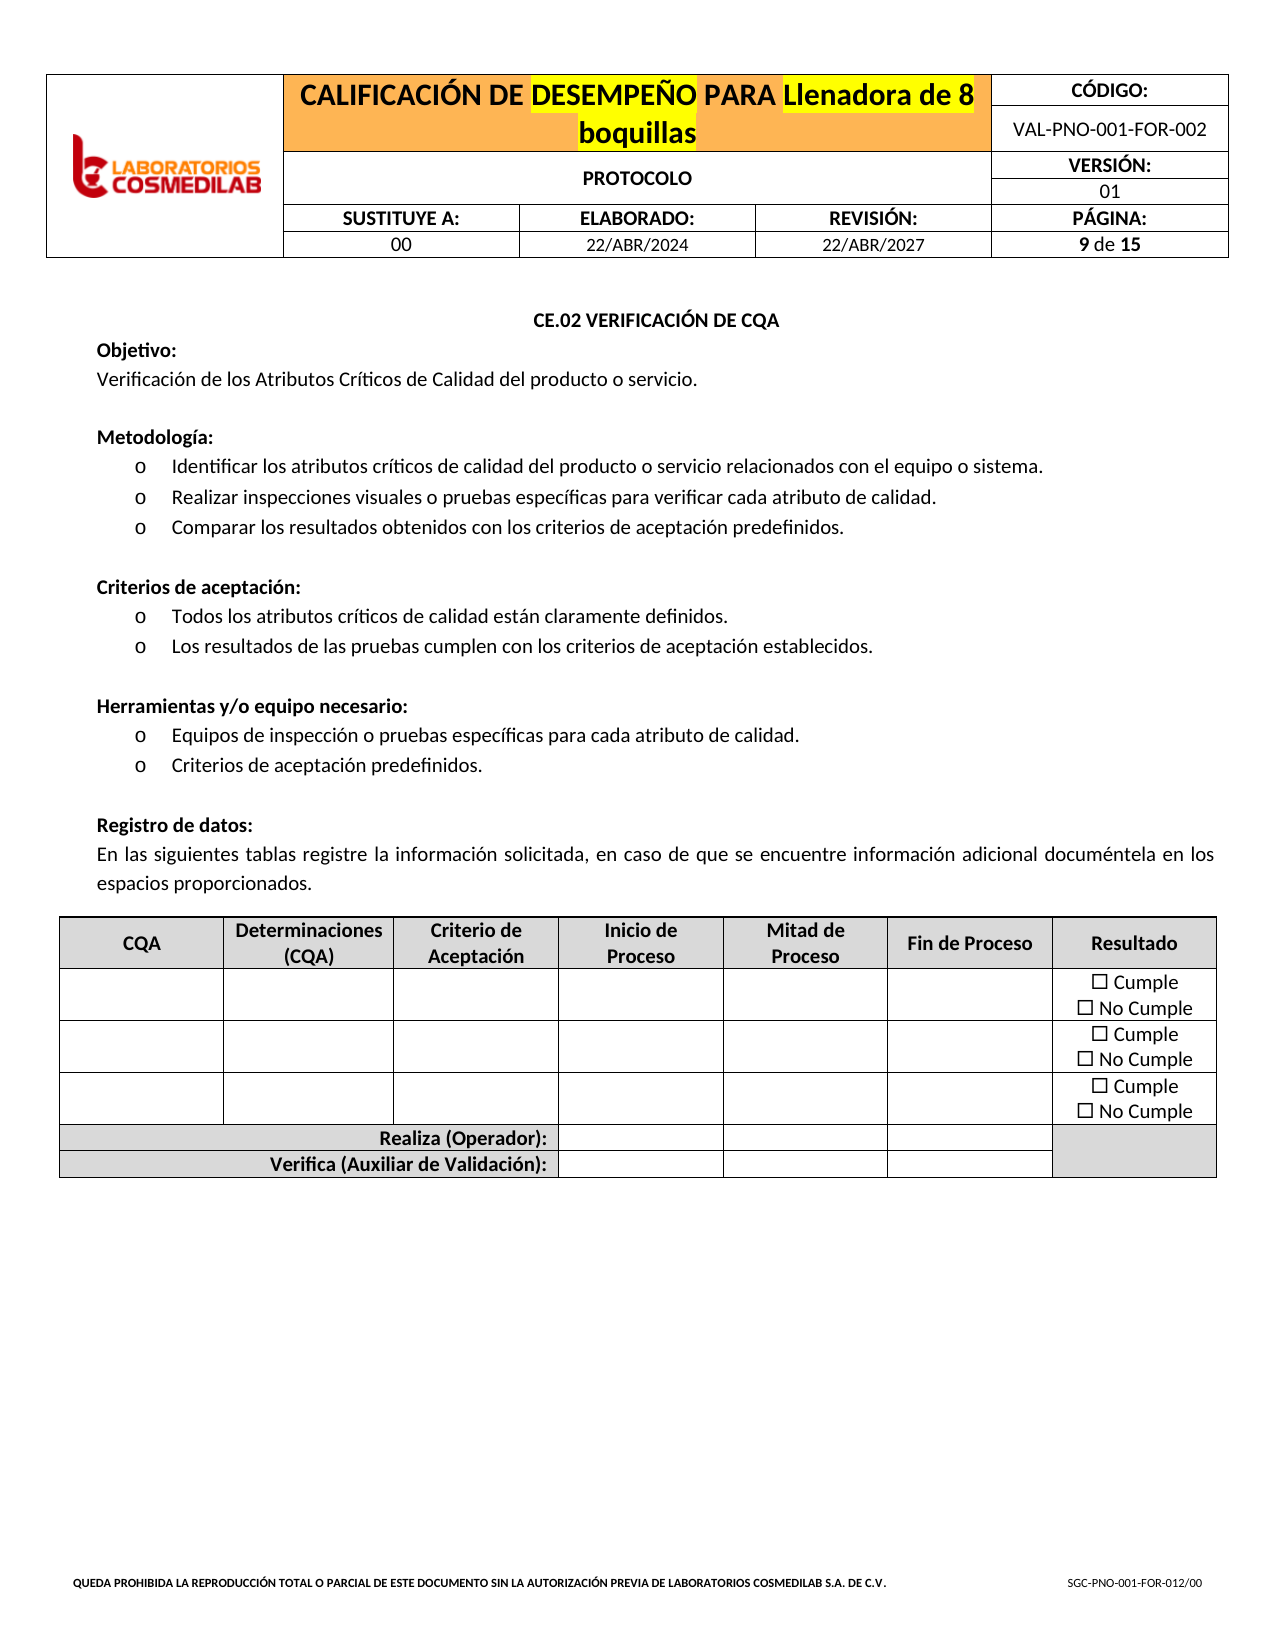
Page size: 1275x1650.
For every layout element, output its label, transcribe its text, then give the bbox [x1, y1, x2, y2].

list CE.02 VERIFICACIÓN DE CQA [97, 308, 1216, 333]
table_cell [888, 969, 1052, 1020]
table_cell [888, 1125, 1052, 1150]
table_header Determinaciones (CQA) [224, 918, 393, 968]
list Comparar los resultados obtenidos con los criterios de aceptación predefinidos. [134, 514, 1216, 541]
list Herramientas y/o equipo necesario: [97, 693, 1216, 718]
table_cell [724, 1125, 887, 1150]
table_cell [224, 1073, 393, 1124]
table_cell [888, 1151, 1052, 1177]
table_cell [394, 1073, 558, 1124]
table_cell [559, 1151, 723, 1177]
table_cell [60, 969, 223, 1020]
table_cell [60, 1073, 223, 1124]
table_cell [888, 1073, 1052, 1124]
table_cell [559, 1073, 723, 1124]
list Metodología: [97, 424, 1216, 450]
list Registro de datos: [97, 812, 1216, 838]
table_cell [224, 969, 393, 1020]
table_cell Cumple No Cumple [1053, 1021, 1216, 1072]
table_cell Cumple No Cumple [1053, 969, 1216, 1020]
table_header Resultado [1053, 918, 1216, 968]
table_header Mitad de Proceso [724, 918, 887, 968]
table_cell [559, 969, 723, 1020]
table_header Fin de Proceso [888, 918, 1052, 968]
list Criterios de aceptación: [97, 574, 1216, 599]
table_cell [394, 969, 558, 1020]
table_cell Verifica (Auxiliar de Validación): [60, 1151, 558, 1177]
list Los resultados de las pruebas cumplen con los criterios de aceptación establecidos. [134, 633, 1216, 660]
table_cell [559, 1125, 723, 1150]
table_cell [724, 1021, 887, 1072]
table_cell [724, 1151, 887, 1177]
list Realizar inspecciones visuales o pruebas específicas para verificar cada atributo de calidad. [134, 484, 1216, 510]
list Equipos de inspección o pruebas específicas para cada atributo de calidad. [134, 722, 1216, 749]
table_cell Realiza (Operador): [60, 1125, 558, 1150]
list En las siguientes tablas registre la información solicitada, en caso de que se encuentre información adicional documéntela en los espacios proporcionados. [97, 841, 1216, 896]
list Objetivo: [97, 337, 1216, 362]
table_cell [60, 1021, 223, 1072]
table_cell [559, 1021, 723, 1072]
table_cell [1053, 1125, 1216, 1177]
picture [69, 132, 264, 200]
table_cell [724, 969, 887, 1020]
table_cell [394, 1021, 558, 1072]
list Todos los atributos críticos de calidad están claramente definidos. [134, 603, 1216, 629]
list Criterios de aceptación predefinidos. [134, 753, 1216, 779]
table_cell [224, 1021, 393, 1072]
list Identificar los atributos críticos de calidad del producto o servicio relacionados con el equipo o sistema. [134, 453, 1216, 480]
table_cell [888, 1021, 1052, 1072]
table_header Criterio de Aceptación [394, 918, 558, 968]
table_cell Cumple No Cumple [1053, 1073, 1216, 1124]
table_header CQA [60, 918, 223, 968]
list Verificación de los Atributos Críticos de Calidad del producto o servicio. [97, 366, 1216, 391]
table_header Inicio de Proceso [559, 918, 723, 968]
table_cell [724, 1073, 887, 1124]
